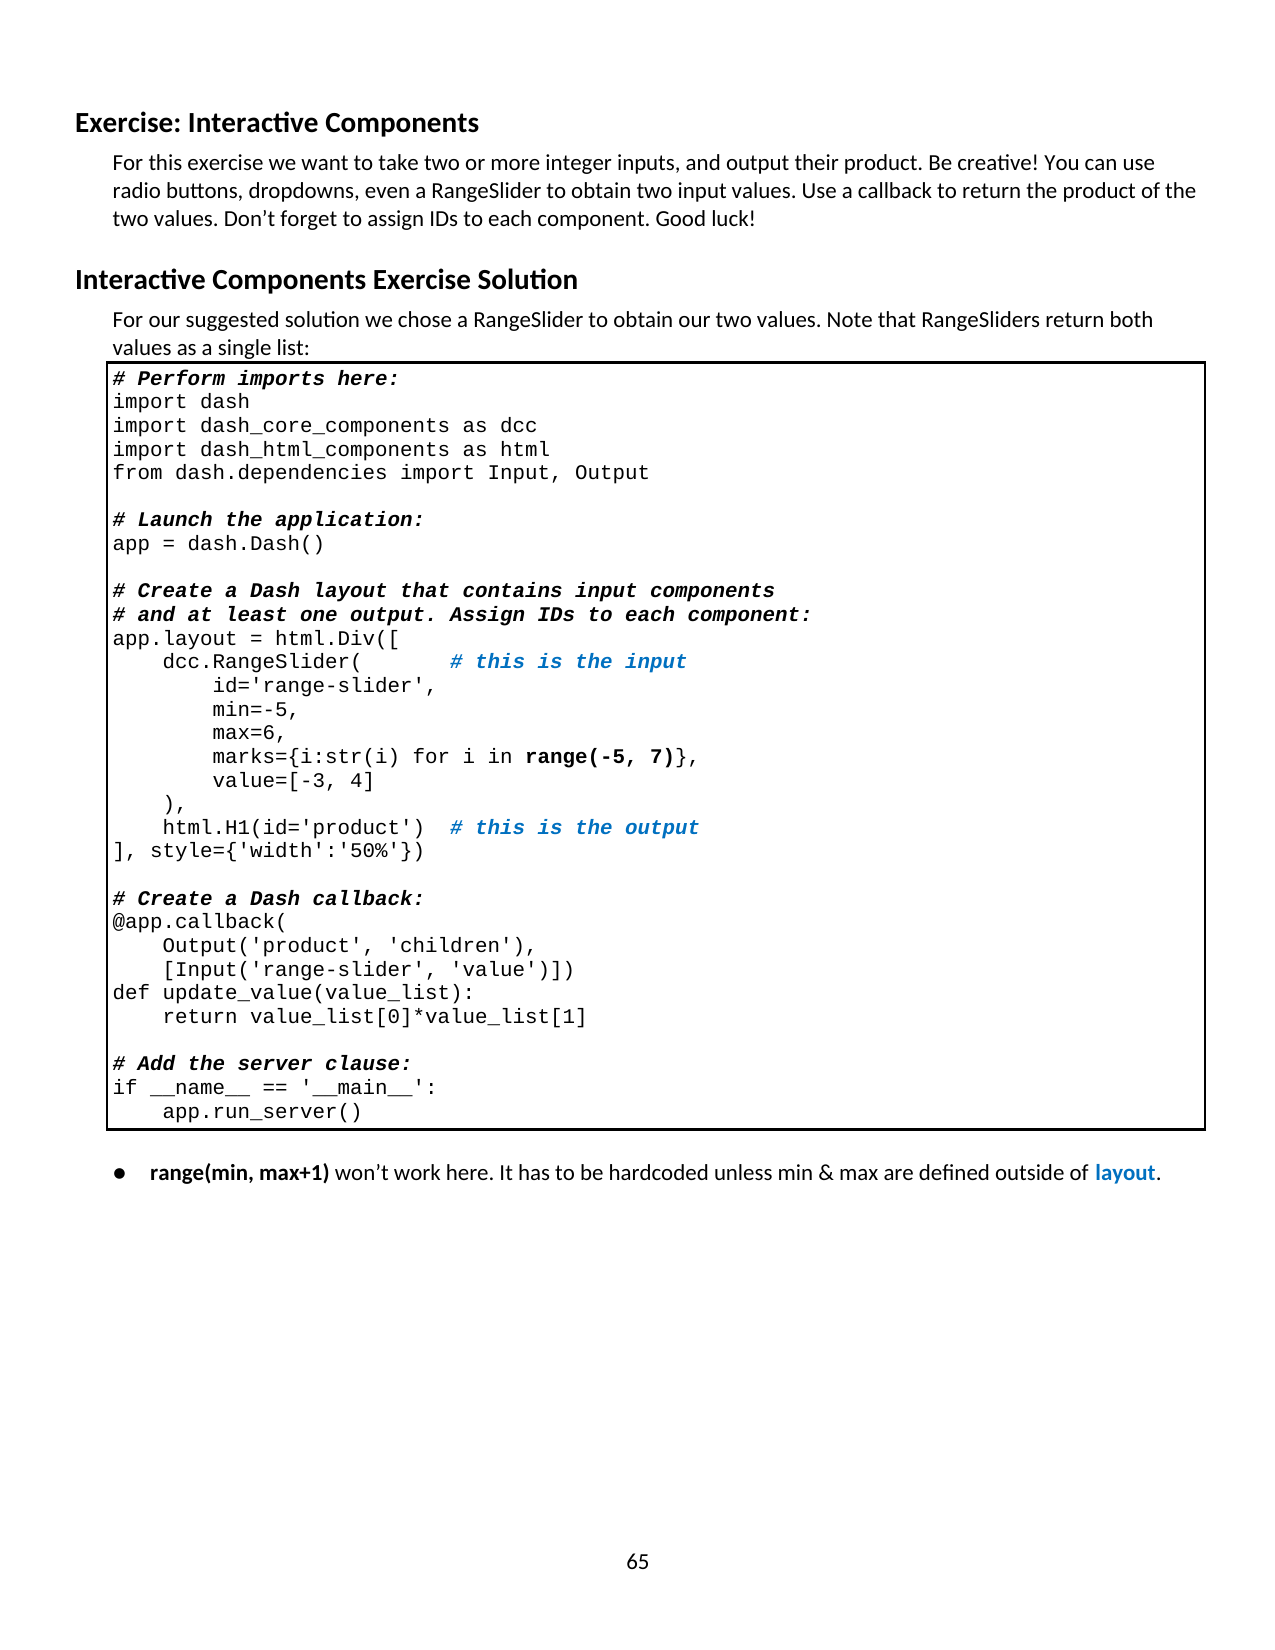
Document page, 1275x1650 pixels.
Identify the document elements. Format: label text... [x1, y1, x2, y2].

list range(min, max+1) won’t work here. It has to be hardcoded unless min & max are defined outside of layout. [112, 1158, 1200, 1187]
text For our suggested solution we chose a RangeSlider to obtain our two values. Note that RangeSliders return both values as a single list: [310, 305, 1200, 361]
subtitle Interactive Components Exercise Solution [75, 261, 1200, 297]
text # Perform imports here: import dash import dash_core_components as dcc import dash_html_components as html from dash.dependencies import Input, Output # Launch the application: app = dash.Dash() # Create a Dash layout that contains input components # and at least one output. Assign IDs to each component: app.layout = html.Div([ dcc.RangeSlider( # this is the input id='range-slider', min=-5, max=6, marks={i:str(i) for i in range(-5, 7)}, value=[-3, 4] ), html.H1(id='product') # this is the output ], style={'width':'50%'}) # Create a Dash callback: @app.callback( Output('product', 'children'), [Input('range-slider', 'value')]) def update_value(value_list): return value_list[0]*value_list[1] # Add the server clause: if __name__ == '__main__': app.run_server() [108, 364, 1204, 1128]
subtitle Exercise: Interactive Components [75, 104, 1200, 140]
text For this exercise we want to take two or more integer inputs, and output their product. Be creative! You can use radio buttons, dropdowns, even a RangeSlider to obtain two input values. Use a callback to return the product of the two values. Don’t forget to assign IDs to each component. Good luck! [757, 148, 1200, 232]
